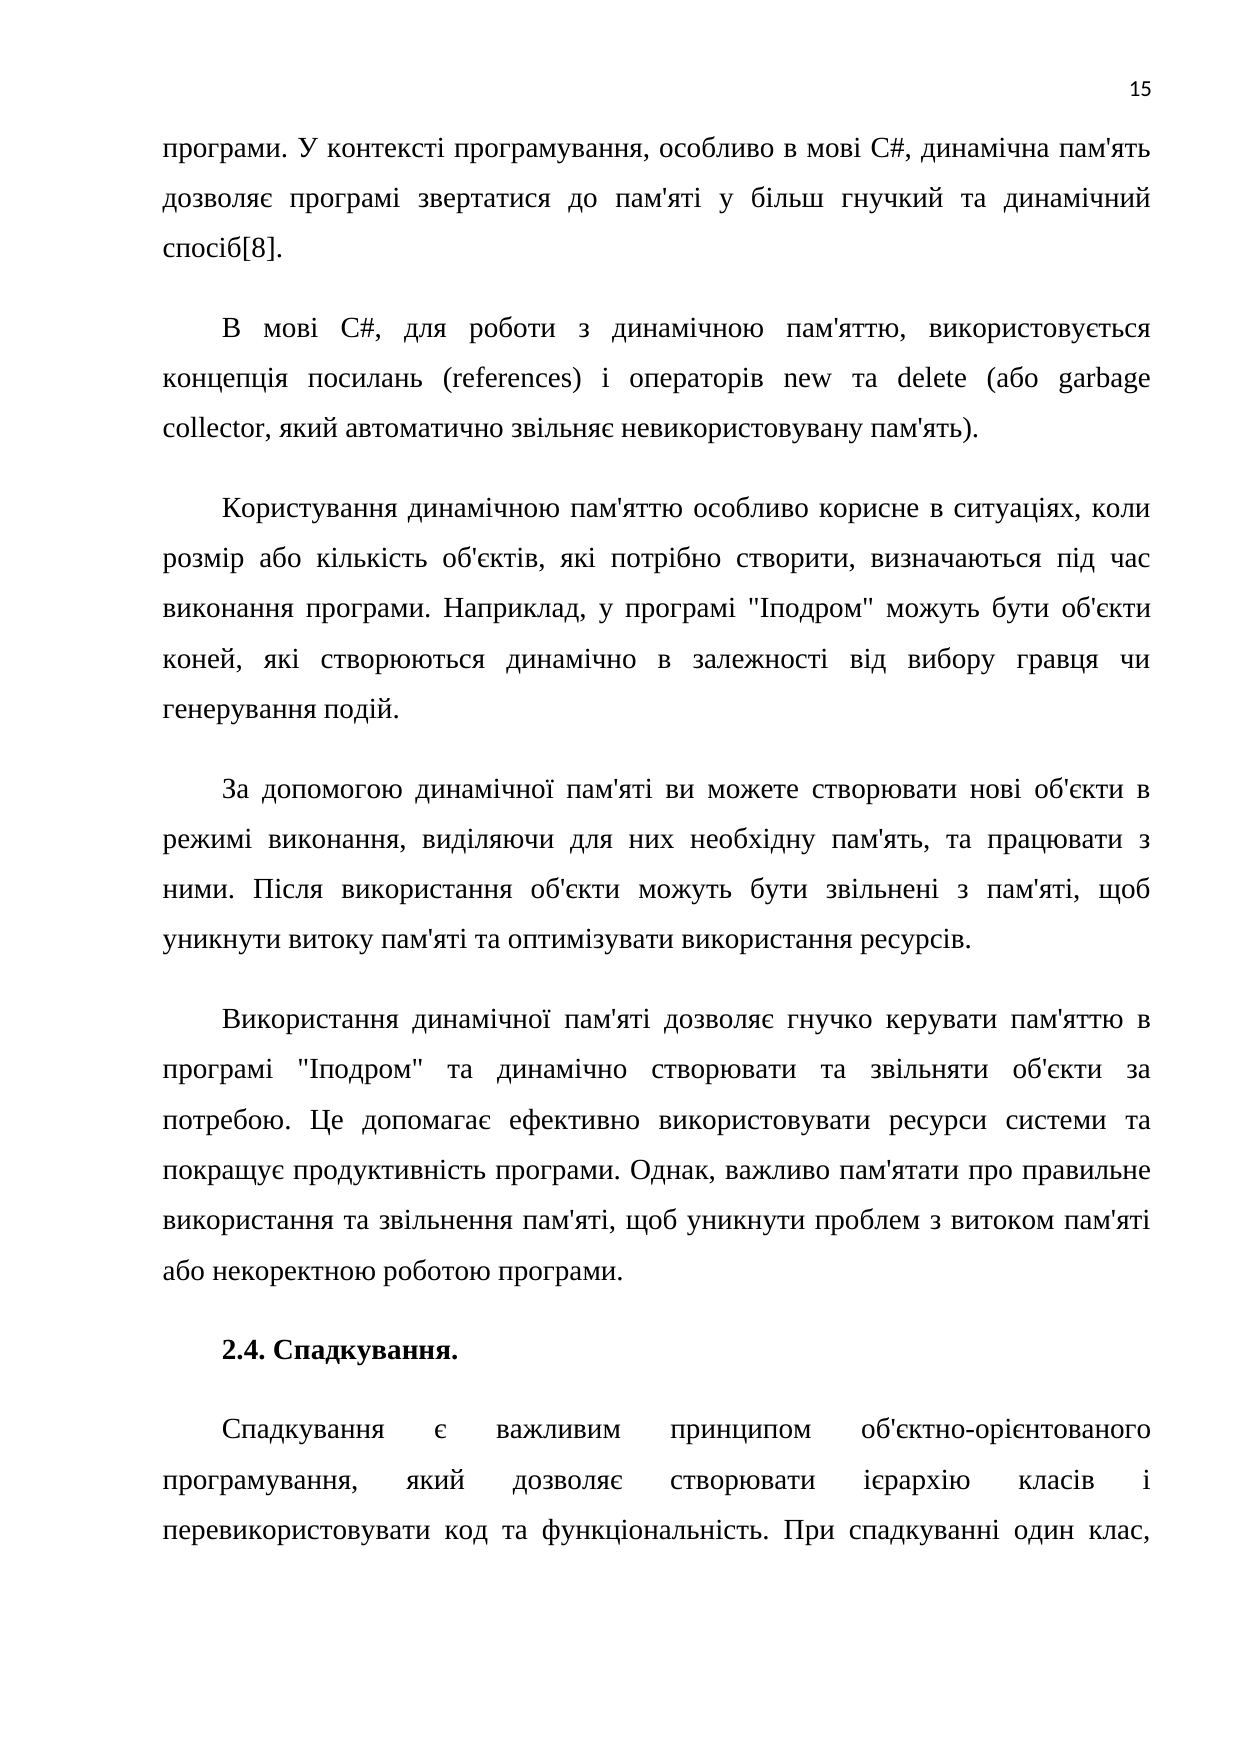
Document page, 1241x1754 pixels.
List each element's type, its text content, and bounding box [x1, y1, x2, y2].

text Використання динамічної пам'яті дозволяє гнучко керувати пам'яттю в програмі "Іподром" та динамічно створювати та звільняти об'єкти за потребою. Це допомагає ефективно використовувати ресурси системи та покращує продуктивність програми. Однак, важливо пам'ятати про правильне використання та звільнення пам'яті, щоб уникнути проблем з витоком пам'яті або некоректною роботою програми. [162, 1001, 1152, 1286]
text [162, 1412, 1152, 1546]
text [162, 130, 1152, 264]
text 2.4. Спадкування. [162, 1332, 1152, 1366]
text За допомогою динамічної пам'яті ви можете створювати нові об'єкти в режимі виконання, виділяючи для них необхідну пам'ять, та працювати з ними. Після використання об'єкти можуть бути звільнені з пам'яті, щоб уникнути витоку пам'яті та оптимізувати використання ресурсів. [162, 771, 1152, 955]
text В мові C#, для роботи з динамічною пам'яттю, використовується концепція посилань (references) і операторів new та delete (або garbage collector, який автоматично звільняє невикористовувану пам'ять). [162, 310, 1152, 444]
text Користування динамічною пам'яттю особливо корисне в ситуаціях, коли розмір або кількість об'єктів, які потрібно створити, визначаються під час виконання програми. Наприклад, у програмі "Іподром" можуть бути об'єкти коней, які створюються динамічно в залежності від вибору гравця чи генерування подій. [162, 490, 1152, 725]
